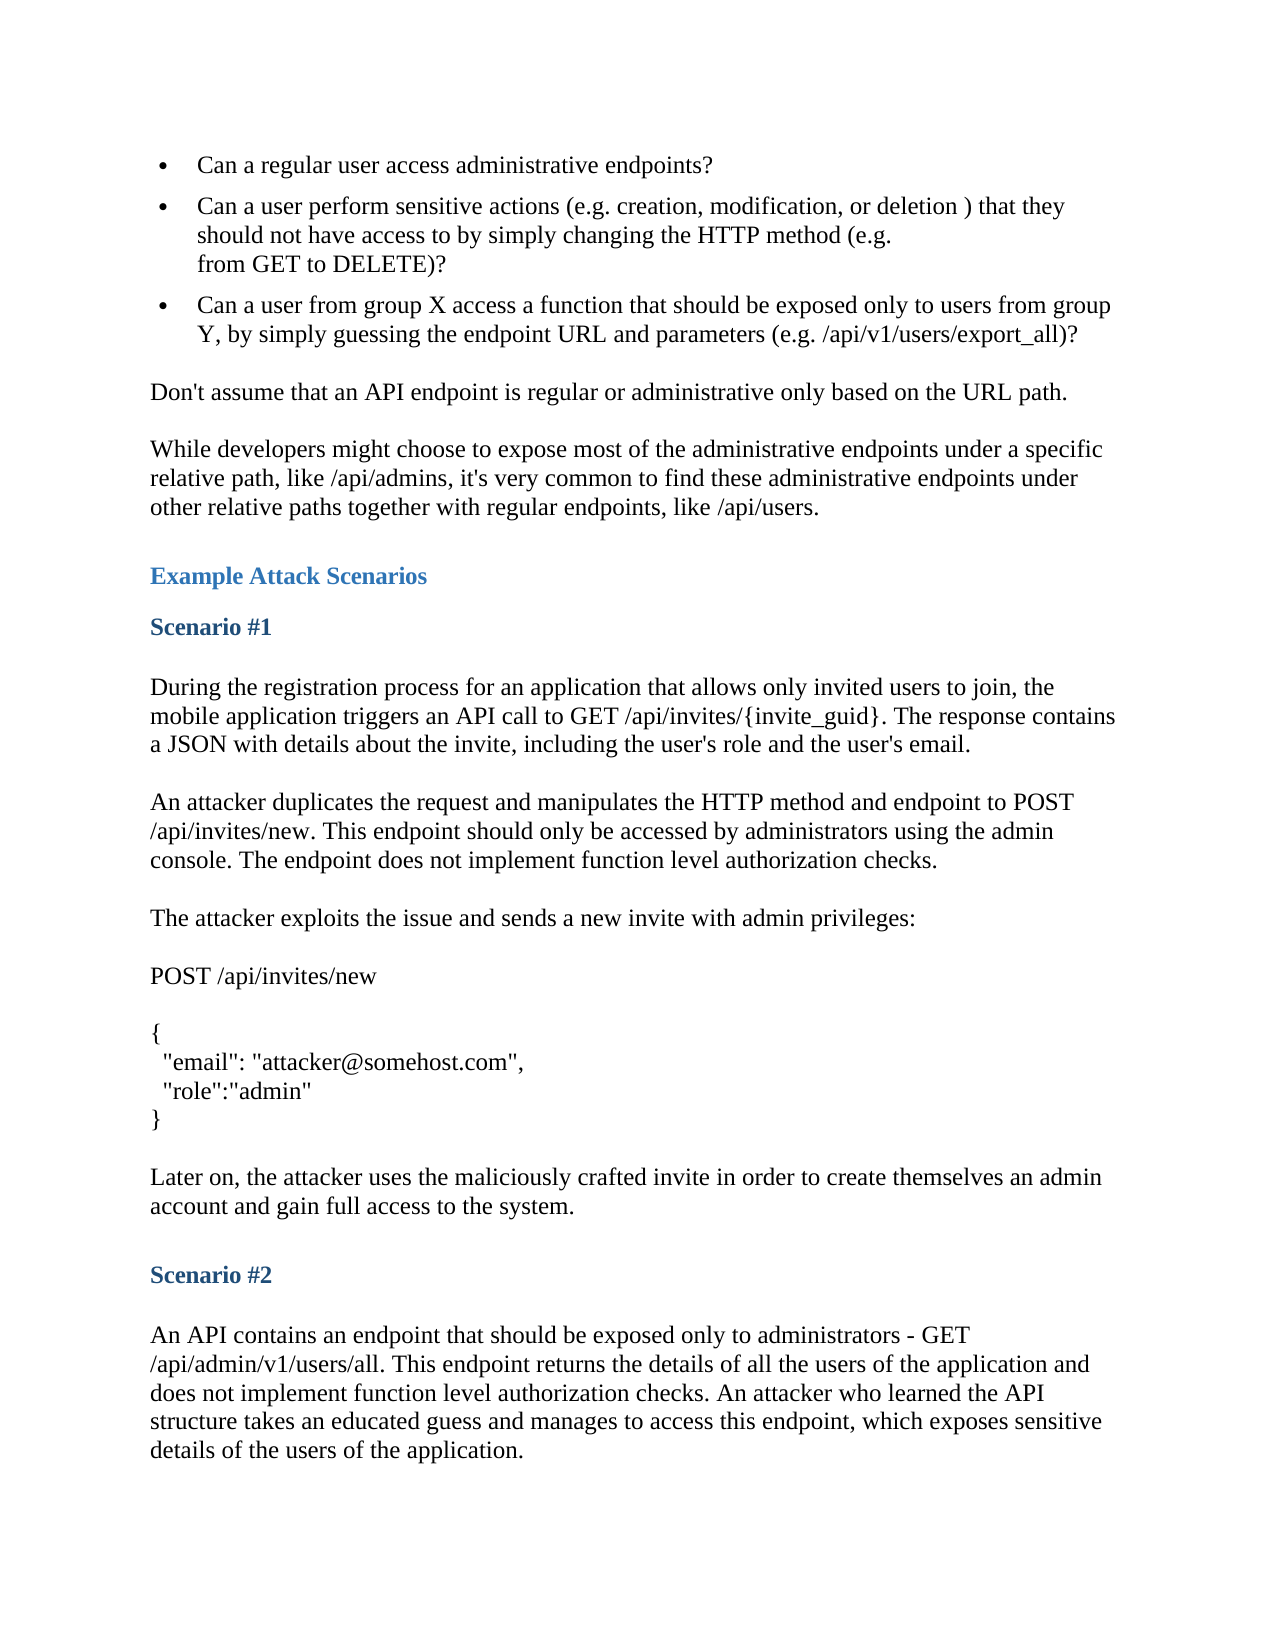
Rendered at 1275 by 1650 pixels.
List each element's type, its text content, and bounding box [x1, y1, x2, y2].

text Don't assume that an API endpoint is regular or administrative only based on the URL path. [150, 377, 1125, 405]
subtitle Scenario #2 [150, 1260, 1125, 1289]
list Can a user perform sensitive actions (e.g. creation, modification, or deletion ) that they should not have access to by simply changing the HTTP method (e.g. from GET to DELETE)? [159, 191, 1125, 277]
text An API contains an endpoint that should be exposed only to administrators - GET /api/admin/v1/users/all. This endpoint returns the details of all the users of the application and does not implement function level authorization checks. An attacker who learned the API structure takes an educated guess and manages to access this endpoint, which exposes sensitive details of the users of the application. [150, 1320, 1125, 1464]
list Can a user from group X access a function that should be exposed only to users from group Y, by simply guessing the endpoint URL and parameters (e.g. /api/v1/users/export_all)? [159, 290, 1125, 347]
text The attacker exploits the issue and sends a new invite with admin privileges: [150, 903, 1125, 932]
text An attacker duplicates the request and manipulates the HTTP method and endpoint to POST /api/invites/new. This endpoint should only be accessed by administrators using the admin console. The endpoint does not implement function level authorization checks. [150, 787, 1125, 874]
text "email": "attacker@somehost.com", [150, 1047, 1125, 1076]
text POST /api/invites/new [150, 961, 1125, 989]
subtitle Scenario #1 [150, 612, 1125, 641]
text During the registration process for an application that allows only invited users to join, the mobile application triggers an API call to GET /api/invites/{invite_guid}. The response contains a JSON with details about the invite, including the user's role and the user's email. [150, 672, 1125, 758]
subtitle Example Attack Scenarios [150, 561, 1125, 589]
list Can a regular user access administrative endpoints? [159, 150, 1125, 179]
text "role":"admin" [150, 1076, 1125, 1104]
text Later on, the attacker uses the maliciously crafted invite in order to create themselves an admin account and gain full access to the system. [150, 1162, 1125, 1220]
text While developers might choose to expose most of the administrative endpoints under a specific relative path, like /api/admins, it's very common to find these administrative endpoints under other relative paths together with regular endpoints, like /api/users. [150, 434, 1125, 521]
text { [150, 1018, 1125, 1047]
text } [150, 1104, 1125, 1133]
